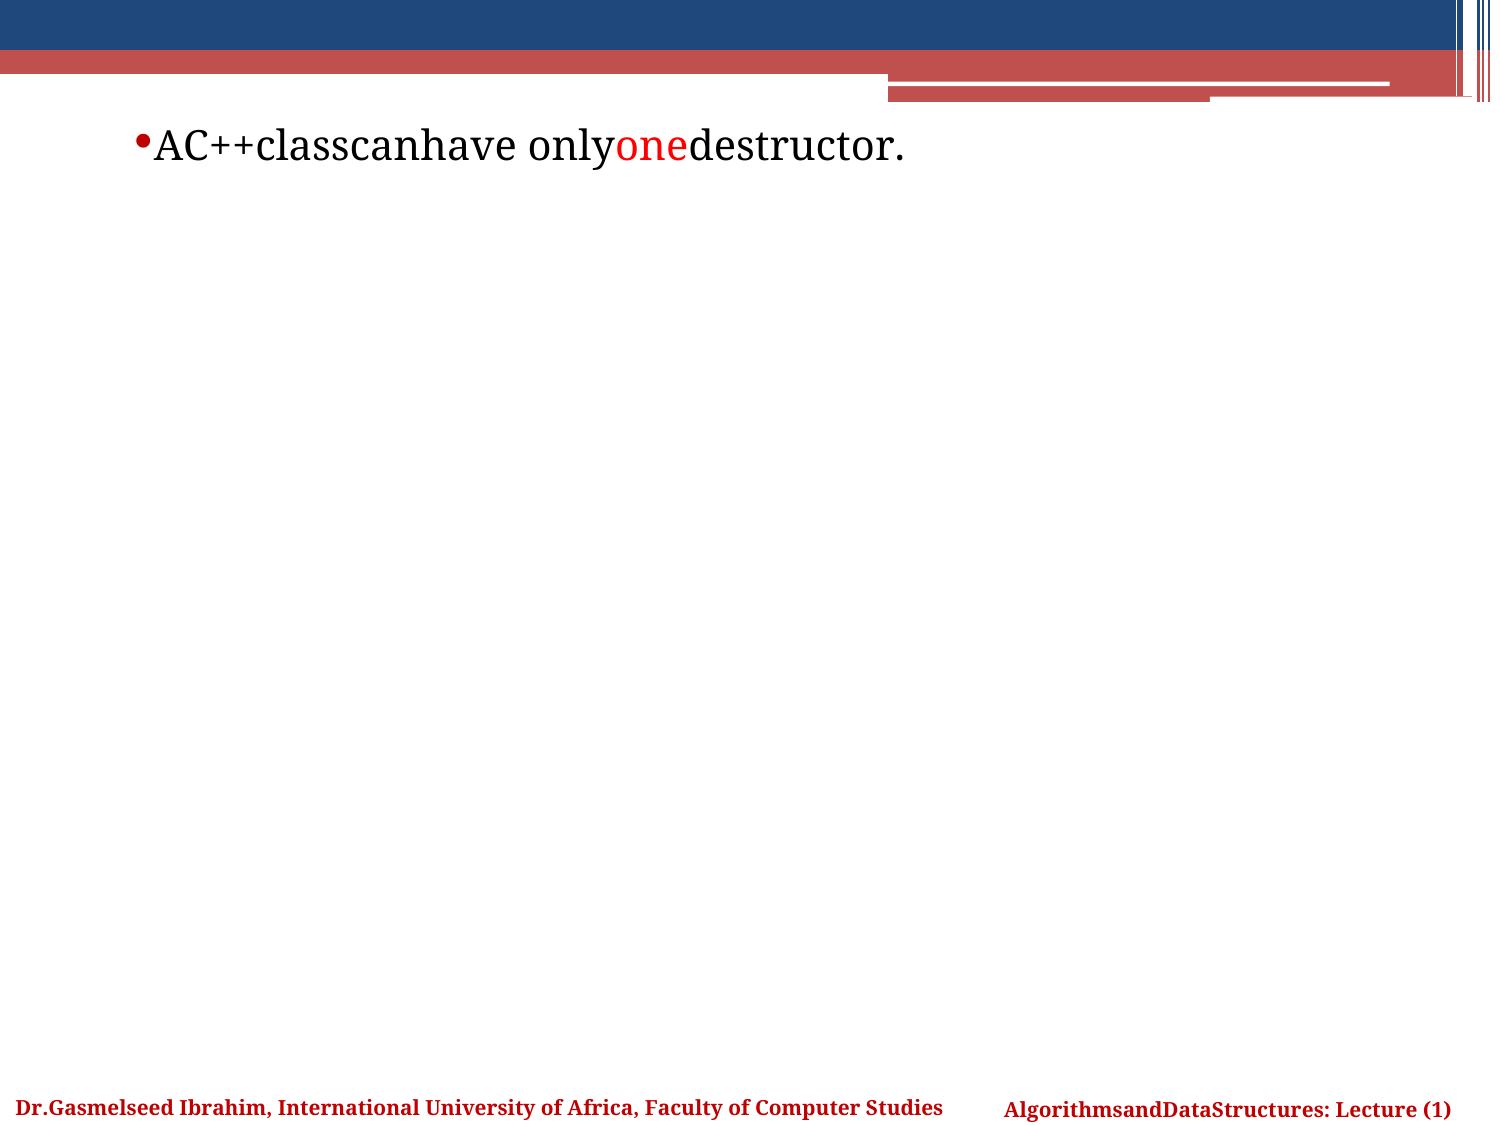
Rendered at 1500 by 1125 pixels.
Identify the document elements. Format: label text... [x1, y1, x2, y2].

text •AC++classcanhave onlyonedestructor. [133, 106, 1500, 173]
